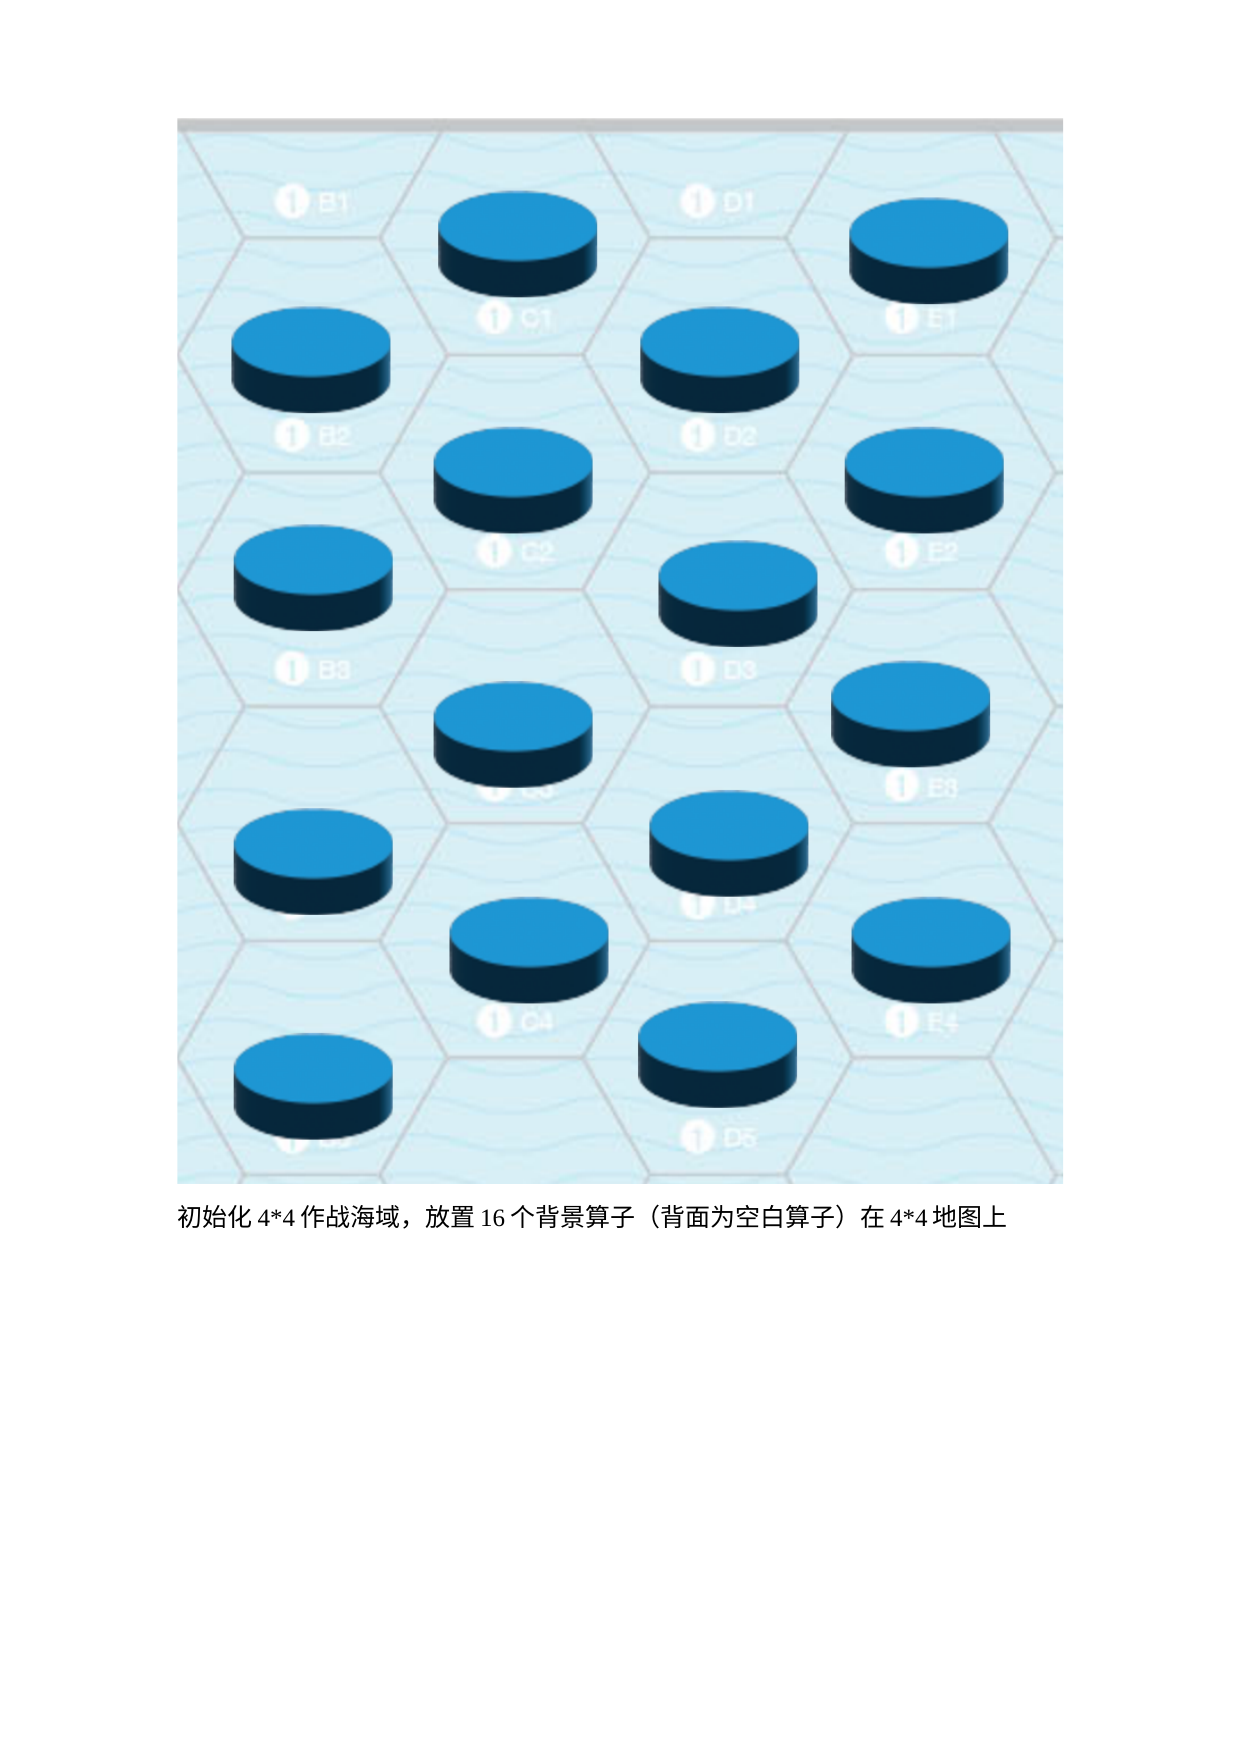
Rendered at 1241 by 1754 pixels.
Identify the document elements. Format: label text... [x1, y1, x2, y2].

picture [177, 118, 1064, 1184]
text 初始化4*4作战海域，放置16个背景算子（背面为空白算子）在4*4地图上 [177, 1198, 1063, 1234]
